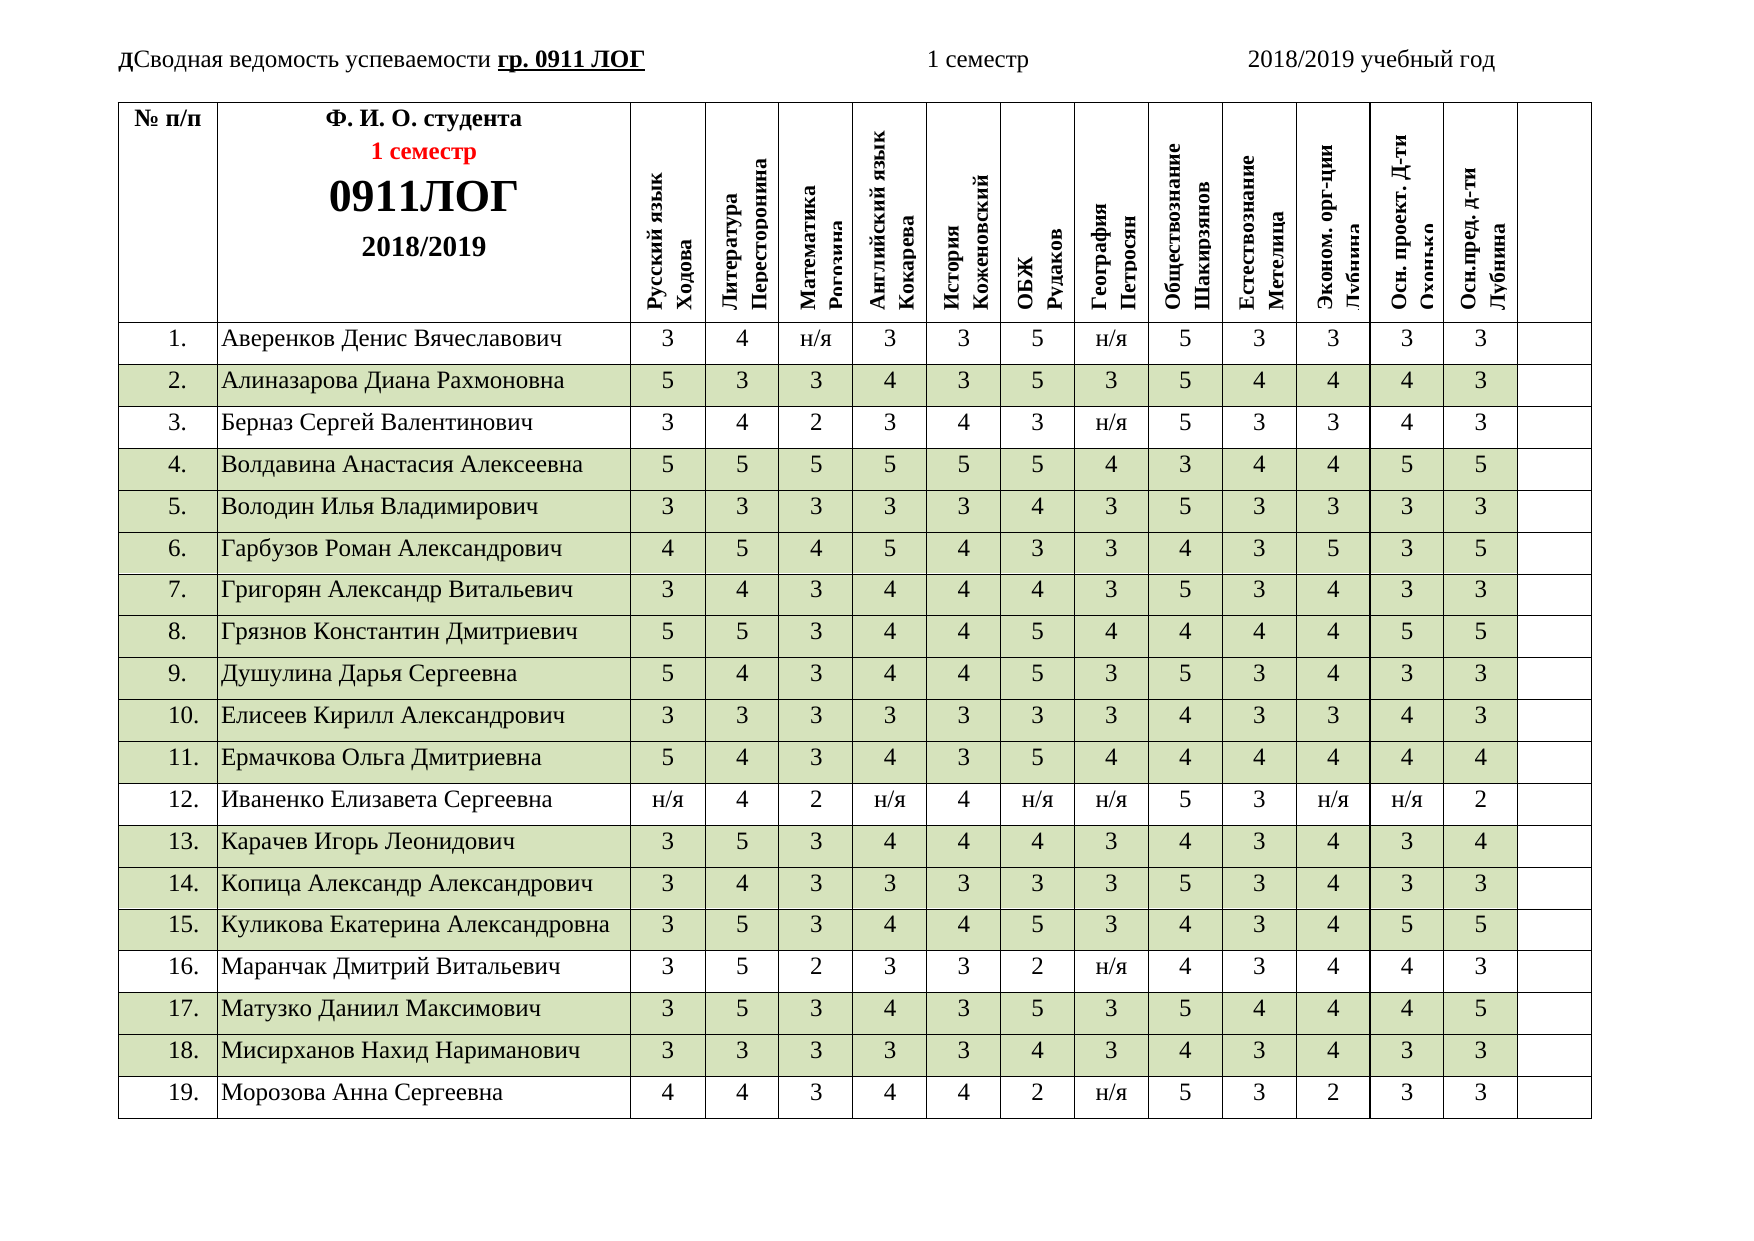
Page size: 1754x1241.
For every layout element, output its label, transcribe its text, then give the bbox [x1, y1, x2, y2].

table_cell 5 [1149, 658, 1222, 699]
table_cell 4 [1149, 910, 1222, 950]
table_cell [119, 826, 217, 867]
table_cell [1518, 700, 1591, 741]
table_cell 2 [779, 951, 852, 992]
table_cell 3 [1075, 700, 1148, 741]
table_cell 3 [853, 700, 926, 741]
table_cell 3 [1371, 491, 1443, 532]
table_header Английский язык Кокарева [853, 103, 926, 322]
table_cell 5 [853, 449, 926, 490]
table_cell [119, 910, 217, 950]
table_cell 3 [1444, 700, 1517, 741]
table_cell 5 [631, 742, 705, 783]
table_cell 4 [1223, 616, 1296, 657]
table_cell [119, 1077, 217, 1118]
table_cell 4 [853, 616, 926, 657]
table_cell 5 [1297, 533, 1369, 573]
table_cell 5 [1001, 449, 1074, 490]
table_cell н/я [1075, 951, 1148, 992]
table_cell 3 [1001, 407, 1074, 448]
table_cell 3 [631, 993, 705, 1034]
table_cell 5 [1001, 742, 1074, 783]
table_cell 4 [927, 407, 1000, 448]
table_cell [119, 784, 217, 825]
table_cell 4 [1001, 1035, 1074, 1076]
table_cell 5 [1001, 616, 1074, 657]
table_cell 3 [779, 365, 852, 406]
table_cell 3 [631, 491, 705, 532]
table_cell 4 [706, 407, 778, 448]
table_cell 3 [1444, 575, 1517, 615]
table_cell [119, 323, 217, 364]
table_cell 3 [1444, 1077, 1517, 1118]
table_cell [1518, 575, 1591, 615]
table_cell 4 [1444, 826, 1517, 867]
table_cell 3 [1297, 323, 1369, 364]
table_cell [119, 951, 217, 992]
table_cell 3 [1371, 1077, 1443, 1118]
table_header ОБЖ Рудаков [1001, 103, 1074, 322]
table_cell 3 [927, 742, 1000, 783]
table_cell 4 [1001, 826, 1074, 867]
table_cell 5 [1001, 323, 1074, 364]
table_cell 3 [631, 910, 705, 950]
table_cell 3 [1223, 658, 1296, 699]
table_cell 3 [779, 910, 852, 950]
table_cell 3 [1001, 700, 1074, 741]
table_cell 3 [779, 1077, 852, 1118]
table_cell 4 [927, 1077, 1000, 1118]
table_cell 5 [1001, 658, 1074, 699]
table_cell 5 [1149, 868, 1222, 908]
table_cell 4 [927, 616, 1000, 657]
table_cell Григорян Александр Витальевич [218, 575, 630, 615]
table_cell 3 [1075, 868, 1148, 908]
table_cell 4 [927, 575, 1000, 615]
table_cell 3 [927, 1035, 1000, 1076]
table_cell 4 [1149, 742, 1222, 783]
table_cell Аверенков Денис Вячеславович [218, 323, 630, 364]
table_cell 3 [1075, 1035, 1148, 1076]
table_cell 3 [631, 323, 705, 364]
table_cell 3 [1444, 658, 1517, 699]
table_cell [1518, 868, 1591, 908]
table_cell 3 [1371, 575, 1443, 615]
table_cell 3 [1075, 365, 1148, 406]
table_cell 4 [853, 1077, 926, 1118]
table_cell 3 [1223, 700, 1296, 741]
table_cell Волдавина Анастасия Алексеевна [218, 449, 630, 490]
table_cell 3 [1371, 1035, 1443, 1076]
table_cell 4 [706, 784, 778, 825]
table_cell 4 [1223, 993, 1296, 1034]
table_cell 4 [1149, 533, 1222, 573]
table_cell 4 [927, 784, 1000, 825]
table_cell 4 [779, 533, 852, 573]
table_cell 4 [853, 826, 926, 867]
table_cell 3 [1001, 868, 1074, 908]
table_cell 5 [706, 616, 778, 657]
table_cell [119, 993, 217, 1034]
table_cell 4 [853, 365, 926, 406]
table_cell 3 [853, 323, 926, 364]
table_cell 3 [779, 616, 852, 657]
table_cell 2 [779, 407, 852, 448]
table_cell 5 [1001, 910, 1074, 950]
table_header Осн. проект. Д-ти Охонько [1371, 103, 1443, 322]
table_cell н/я [1075, 407, 1148, 448]
table_cell н/я [1297, 784, 1369, 825]
table_cell Грязнов Константин Дмитриевич [218, 616, 630, 657]
table_cell 3 [706, 1035, 778, 1076]
table_cell 5 [1001, 365, 1074, 406]
table_cell 3 [1075, 533, 1148, 573]
table_cell 3 [1371, 323, 1443, 364]
table_cell 4 [927, 658, 1000, 699]
table_cell Гарбузов Роман Александрович [218, 533, 630, 573]
table_cell 2 [1297, 1077, 1369, 1118]
table_cell 3 [853, 951, 926, 992]
table_cell 5 [1444, 993, 1517, 1034]
table_cell 3 [631, 700, 705, 741]
table_cell 5 [1444, 449, 1517, 490]
table_cell [1518, 784, 1591, 825]
table_cell 3 [631, 826, 705, 867]
table_cell 5 [1149, 323, 1222, 364]
table_cell 3 [927, 951, 1000, 992]
table_cell 3 [1297, 407, 1369, 448]
table_cell н/я [1075, 323, 1148, 364]
table_cell 3 [1444, 491, 1517, 532]
table_cell [119, 365, 217, 406]
table_cell 4 [1297, 951, 1369, 992]
table_cell 4 [706, 868, 778, 908]
table_header История Коженовский [927, 103, 1000, 322]
table_cell н/я [1075, 784, 1148, 825]
table_cell [1518, 449, 1591, 490]
table_cell 5 [1444, 533, 1517, 573]
table_header География Петросян [1075, 103, 1148, 322]
table_cell 5 [1444, 616, 1517, 657]
table_cell 3 [927, 365, 1000, 406]
table_cell [1518, 407, 1591, 448]
table_cell 5 [706, 910, 778, 950]
table_cell 3 [1444, 323, 1517, 364]
table_cell 4 [706, 1077, 778, 1118]
table_cell 4 [1149, 616, 1222, 657]
table_cell [119, 742, 217, 783]
table_cell 4 [706, 323, 778, 364]
table_cell 5 [706, 826, 778, 867]
table_cell 3 [1444, 868, 1517, 908]
text Д Сводная ведомость успеваемости гр. 0911 ЛОГ 1 семестр 2018/2019 учебный год [118, 44, 1636, 73]
table_cell 3 [1001, 533, 1074, 573]
table_cell 3 [779, 700, 852, 741]
table_cell 3 [1223, 491, 1296, 532]
table_cell [119, 491, 217, 532]
table_header Ф. И. О. студента 1 семестр 0911ЛОГ 2018/2019 [218, 103, 630, 322]
table_cell 3 [927, 868, 1000, 908]
table_cell 3 [1297, 700, 1369, 741]
table_cell 3 [631, 407, 705, 448]
table_cell 5 [706, 951, 778, 992]
table_cell [1518, 826, 1591, 867]
table_cell Алиназарова Диана Рахмоновна [218, 365, 630, 406]
table_header № п/п [119, 103, 217, 322]
table_cell 3 [927, 323, 1000, 364]
table_cell 3 [1371, 533, 1443, 573]
table_cell 3 [1371, 868, 1443, 908]
table_cell [1518, 616, 1591, 657]
table_cell [1518, 993, 1591, 1034]
table_cell 4 [1297, 1035, 1369, 1076]
table_cell 3 [853, 407, 926, 448]
table_cell 3 [1149, 449, 1222, 490]
table_cell [1518, 491, 1591, 532]
table_cell 5 [631, 658, 705, 699]
table_cell 4 [1075, 616, 1148, 657]
table_cell 4 [1149, 951, 1222, 992]
table_cell 4 [1297, 449, 1369, 490]
table_cell 4 [1297, 575, 1369, 615]
table_cell 5 [1149, 491, 1222, 532]
table_cell Карачев Игорь Леонидович [218, 826, 630, 867]
table_header Осн.пред. д-ти Лубнина [1444, 103, 1517, 322]
table_header Математика Рогозина [779, 103, 852, 322]
table_cell 4 [706, 575, 778, 615]
table_cell 3 [779, 1035, 852, 1076]
table_cell 3 [1223, 407, 1296, 448]
table_cell 4 [853, 575, 926, 615]
table_header Русский язык Ходова [631, 103, 705, 322]
table_cell 5 [1149, 993, 1222, 1034]
table_cell 3 [1223, 826, 1296, 867]
table_cell 5 [1149, 365, 1222, 406]
table_cell н/я [631, 784, 705, 825]
table_cell 3 [631, 868, 705, 908]
table_cell 4 [1149, 700, 1222, 741]
table_cell 3 [1444, 407, 1517, 448]
table_cell 4 [1297, 616, 1369, 657]
table_cell 5 [927, 449, 1000, 490]
table_cell 4 [706, 742, 778, 783]
table_cell 5 [631, 616, 705, 657]
table_cell 5 [1371, 449, 1443, 490]
table_cell [1518, 742, 1591, 783]
table_cell 5 [631, 365, 705, 406]
table_header Литература Пересторонина [706, 103, 778, 322]
table_cell 5 [1001, 993, 1074, 1034]
table_cell 4 [1297, 868, 1369, 908]
table_cell 5 [779, 449, 852, 490]
table_cell 4 [1075, 742, 1148, 783]
table_cell 3 [1075, 910, 1148, 950]
table_cell Володин Илья Владимирович [218, 491, 630, 532]
table_cell [119, 868, 217, 908]
table_cell 3 [1371, 826, 1443, 867]
table_cell 4 [1075, 449, 1148, 490]
table_cell Куликова Екатерина Александровна [218, 910, 630, 950]
table_cell 3 [1223, 868, 1296, 908]
table_cell 3 [1075, 575, 1148, 615]
table_cell 3 [779, 491, 852, 532]
table_cell Матузко Даниил Максимович [218, 993, 630, 1034]
table_cell 2 [1001, 951, 1074, 992]
table_cell 4 [1297, 910, 1369, 950]
table_cell 3 [779, 868, 852, 908]
table_cell Морозова Анна Сергеевна [218, 1077, 630, 1118]
table_cell 4 [1371, 700, 1443, 741]
table_cell 4 [1371, 951, 1443, 992]
table_cell 4 [1001, 575, 1074, 615]
table_cell Берназ Сергей Валентинович [218, 407, 630, 448]
table_cell 2 [779, 784, 852, 825]
table_cell [1518, 323, 1591, 364]
table_cell 3 [1444, 1035, 1517, 1076]
table_cell [119, 449, 217, 490]
table_cell 3 [1444, 951, 1517, 992]
table_cell 4 [1149, 826, 1222, 867]
table_cell [1518, 365, 1591, 406]
table_cell 4 [927, 910, 1000, 950]
table_cell 5 [1149, 575, 1222, 615]
table_cell 3 [1075, 826, 1148, 867]
table_cell 3 [853, 1035, 926, 1076]
table_cell 3 [1223, 910, 1296, 950]
table_cell 4 [631, 533, 705, 573]
table_cell н/я [1075, 1077, 1148, 1118]
table_cell 3 [1223, 1035, 1296, 1076]
table_cell [1518, 1077, 1591, 1118]
table_cell [1518, 910, 1591, 950]
table_cell 3 [779, 742, 852, 783]
table_cell 4 [1444, 742, 1517, 783]
table_cell 4 [853, 742, 926, 783]
table_cell 3 [1223, 533, 1296, 573]
table_cell 3 [1223, 1077, 1296, 1118]
table_header Обществознание Шакирзянов [1149, 103, 1222, 322]
table_cell Елисеев Кирилл Александрович [218, 700, 630, 741]
table_cell 4 [1223, 742, 1296, 783]
table_cell Ермачкова Ольга Дмитриевна [218, 742, 630, 783]
table_cell 3 [779, 826, 852, 867]
table_cell 3 [631, 951, 705, 992]
table_cell Иваненко Елизавета Сергеевна [218, 784, 630, 825]
table_header [1518, 103, 1591, 322]
table_cell 5 [706, 533, 778, 573]
table_cell 3 [1297, 491, 1369, 532]
table_cell н/я [779, 323, 852, 364]
table_cell 4 [1371, 407, 1443, 448]
table_cell [1518, 951, 1591, 992]
table_cell 4 [1371, 742, 1443, 783]
table_cell 5 [706, 449, 778, 490]
table_cell [119, 700, 217, 741]
table_cell 5 [1149, 784, 1222, 825]
table_cell 4 [1149, 1035, 1222, 1076]
table_cell [119, 407, 217, 448]
table_cell 3 [927, 700, 1000, 741]
table_cell 3 [1075, 658, 1148, 699]
table_cell Душулина Дарья Сергеевна [218, 658, 630, 699]
table_cell Мисирханов Нахид Нариманович [218, 1035, 630, 1076]
table_cell н/я [1371, 784, 1443, 825]
table_cell 4 [1297, 742, 1369, 783]
table_cell Маранчак Дмитрий Витальевич [218, 951, 630, 992]
table_cell н/я [1001, 784, 1074, 825]
table_header Эконом. орг-ции Лубнина [1297, 103, 1369, 322]
table_cell 3 [706, 700, 778, 741]
table_cell 2 [1444, 784, 1517, 825]
table_cell н/я [853, 784, 926, 825]
table_cell 3 [853, 491, 926, 532]
table_cell 4 [1297, 826, 1369, 867]
table_cell 4 [853, 658, 926, 699]
table_cell 4 [1371, 993, 1443, 1034]
table_cell 3 [706, 365, 778, 406]
table_cell 4 [1223, 365, 1296, 406]
table_cell [119, 533, 217, 573]
table_cell [1518, 1035, 1591, 1076]
table_cell 3 [1223, 784, 1296, 825]
table_cell 4 [1297, 993, 1369, 1034]
table_cell [1518, 533, 1591, 573]
table_cell 3 [779, 575, 852, 615]
table_cell 4 [927, 826, 1000, 867]
table_cell 4 [853, 993, 926, 1034]
table_cell 3 [1371, 658, 1443, 699]
table_cell 5 [1371, 616, 1443, 657]
table_cell 4 [1001, 491, 1074, 532]
table_header Естествознание Метелица [1223, 103, 1296, 322]
table_cell 4 [927, 533, 1000, 573]
table_cell [119, 658, 217, 699]
table_cell 3 [1223, 323, 1296, 364]
table_cell 3 [631, 575, 705, 615]
table_cell 3 [779, 658, 852, 699]
table_cell 3 [1075, 993, 1148, 1034]
table_cell 4 [1297, 658, 1369, 699]
table_cell Копица Александр Александрович [218, 868, 630, 908]
table_cell 3 [631, 1035, 705, 1076]
table_cell 3 [779, 993, 852, 1034]
table_cell [119, 575, 217, 615]
table_cell 4 [1297, 365, 1369, 406]
table_cell 2 [1001, 1077, 1074, 1118]
table_cell 4 [631, 1077, 705, 1118]
table_cell 3 [1444, 365, 1517, 406]
table_cell 4 [706, 658, 778, 699]
table_cell 4 [853, 910, 926, 950]
table_cell 5 [1149, 407, 1222, 448]
table_cell 3 [1075, 491, 1148, 532]
table_cell 3 [927, 993, 1000, 1034]
table_cell 5 [1371, 910, 1443, 950]
table_cell 3 [706, 491, 778, 532]
table_cell 5 [631, 449, 705, 490]
table_cell 4 [1371, 365, 1443, 406]
table_cell 3 [1223, 575, 1296, 615]
table_cell 5 [1149, 1077, 1222, 1118]
table_cell [119, 1035, 217, 1076]
table_cell 4 [1223, 449, 1296, 490]
table_cell 3 [853, 868, 926, 908]
table_cell [119, 616, 217, 657]
table_cell 5 [706, 993, 778, 1034]
table_cell 3 [927, 491, 1000, 532]
table_cell [1518, 658, 1591, 699]
table_cell 3 [1223, 951, 1296, 992]
table_cell 5 [1444, 910, 1517, 950]
table_cell 5 [853, 533, 926, 573]
